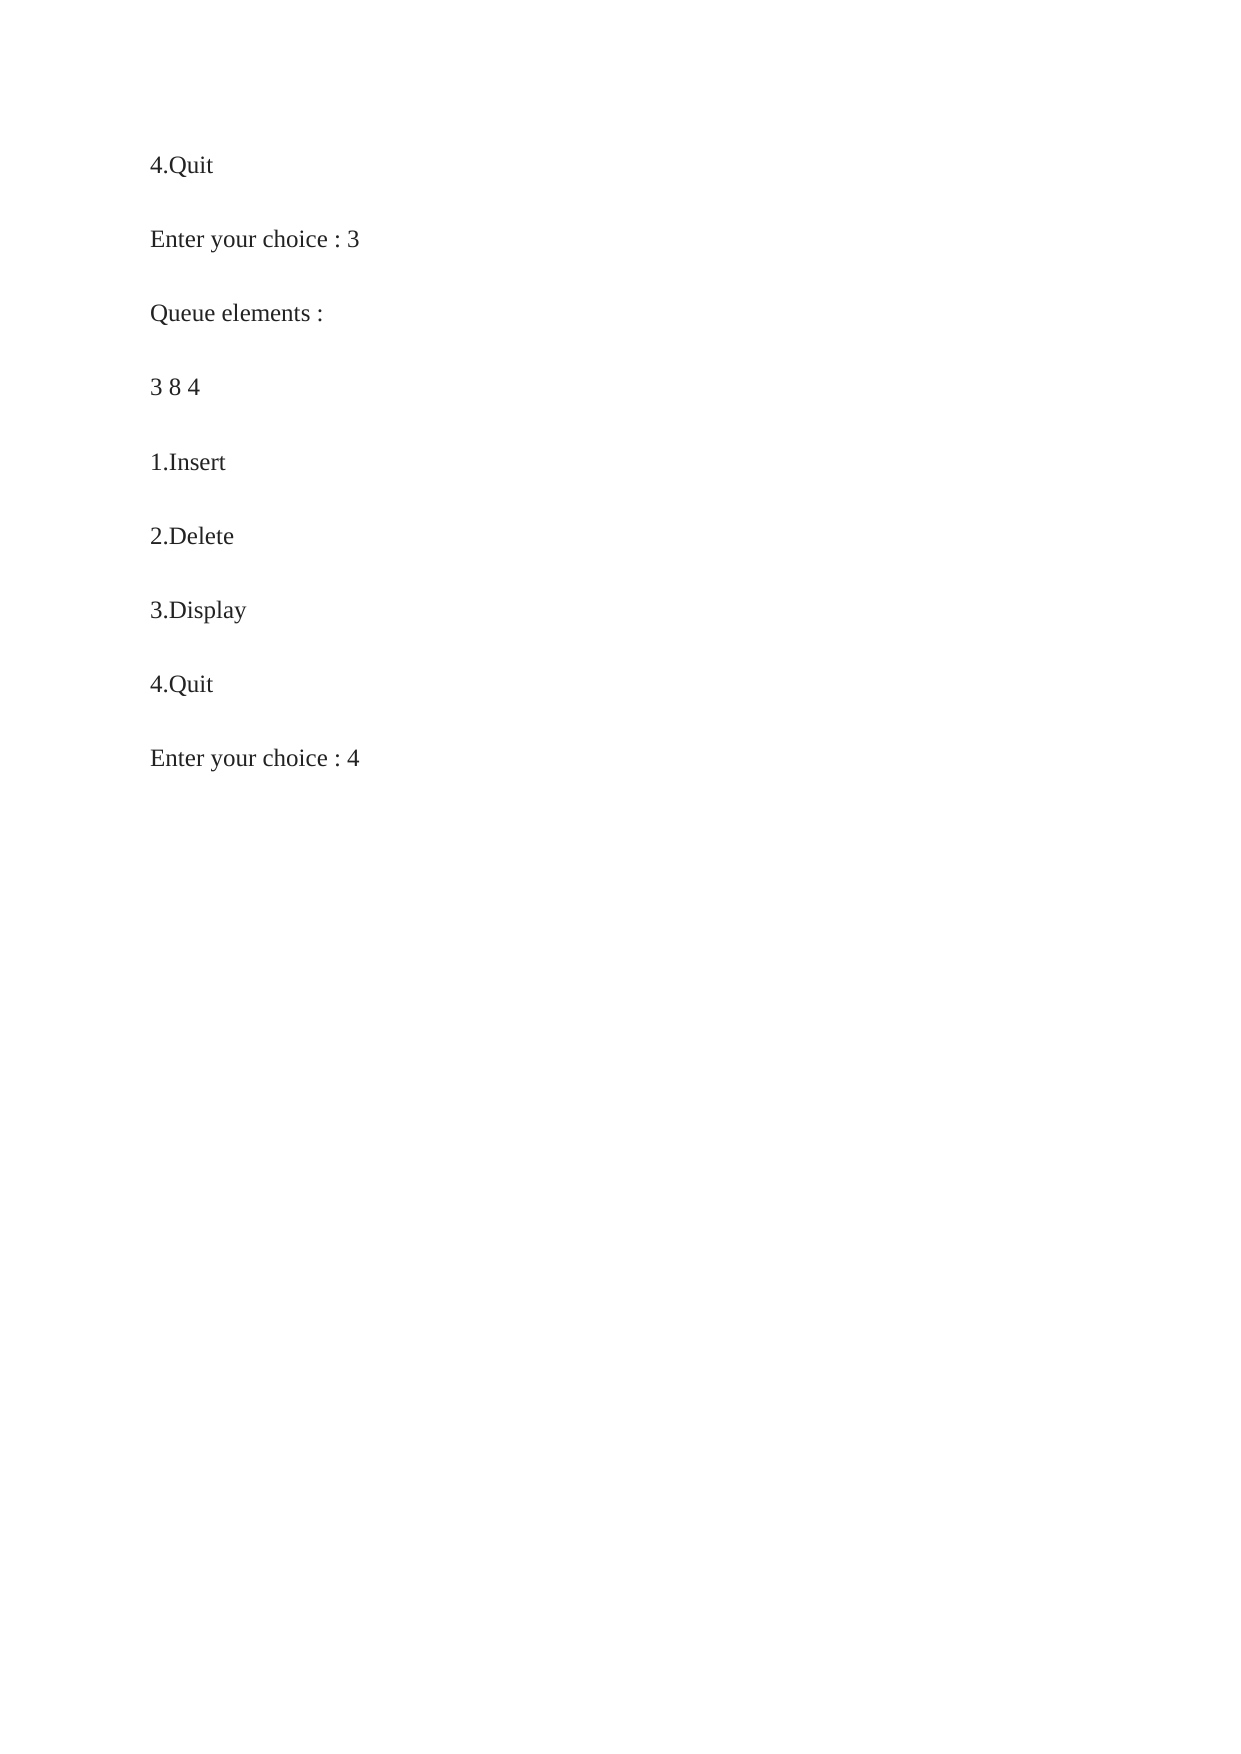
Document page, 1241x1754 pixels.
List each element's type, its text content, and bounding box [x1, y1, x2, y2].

text 1.Insert [150, 447, 1090, 475]
text 3.Display [150, 595, 1090, 624]
text Enter your choice : 4 [150, 743, 1090, 772]
text 4.Quit [150, 150, 1090, 179]
text Enter your choice : 3 [150, 224, 1090, 253]
text 2.Delete [150, 521, 1090, 549]
text 3 8 4 [150, 372, 1090, 401]
text 4.Quit [150, 669, 1090, 698]
text Queue elements : [150, 298, 1090, 327]
